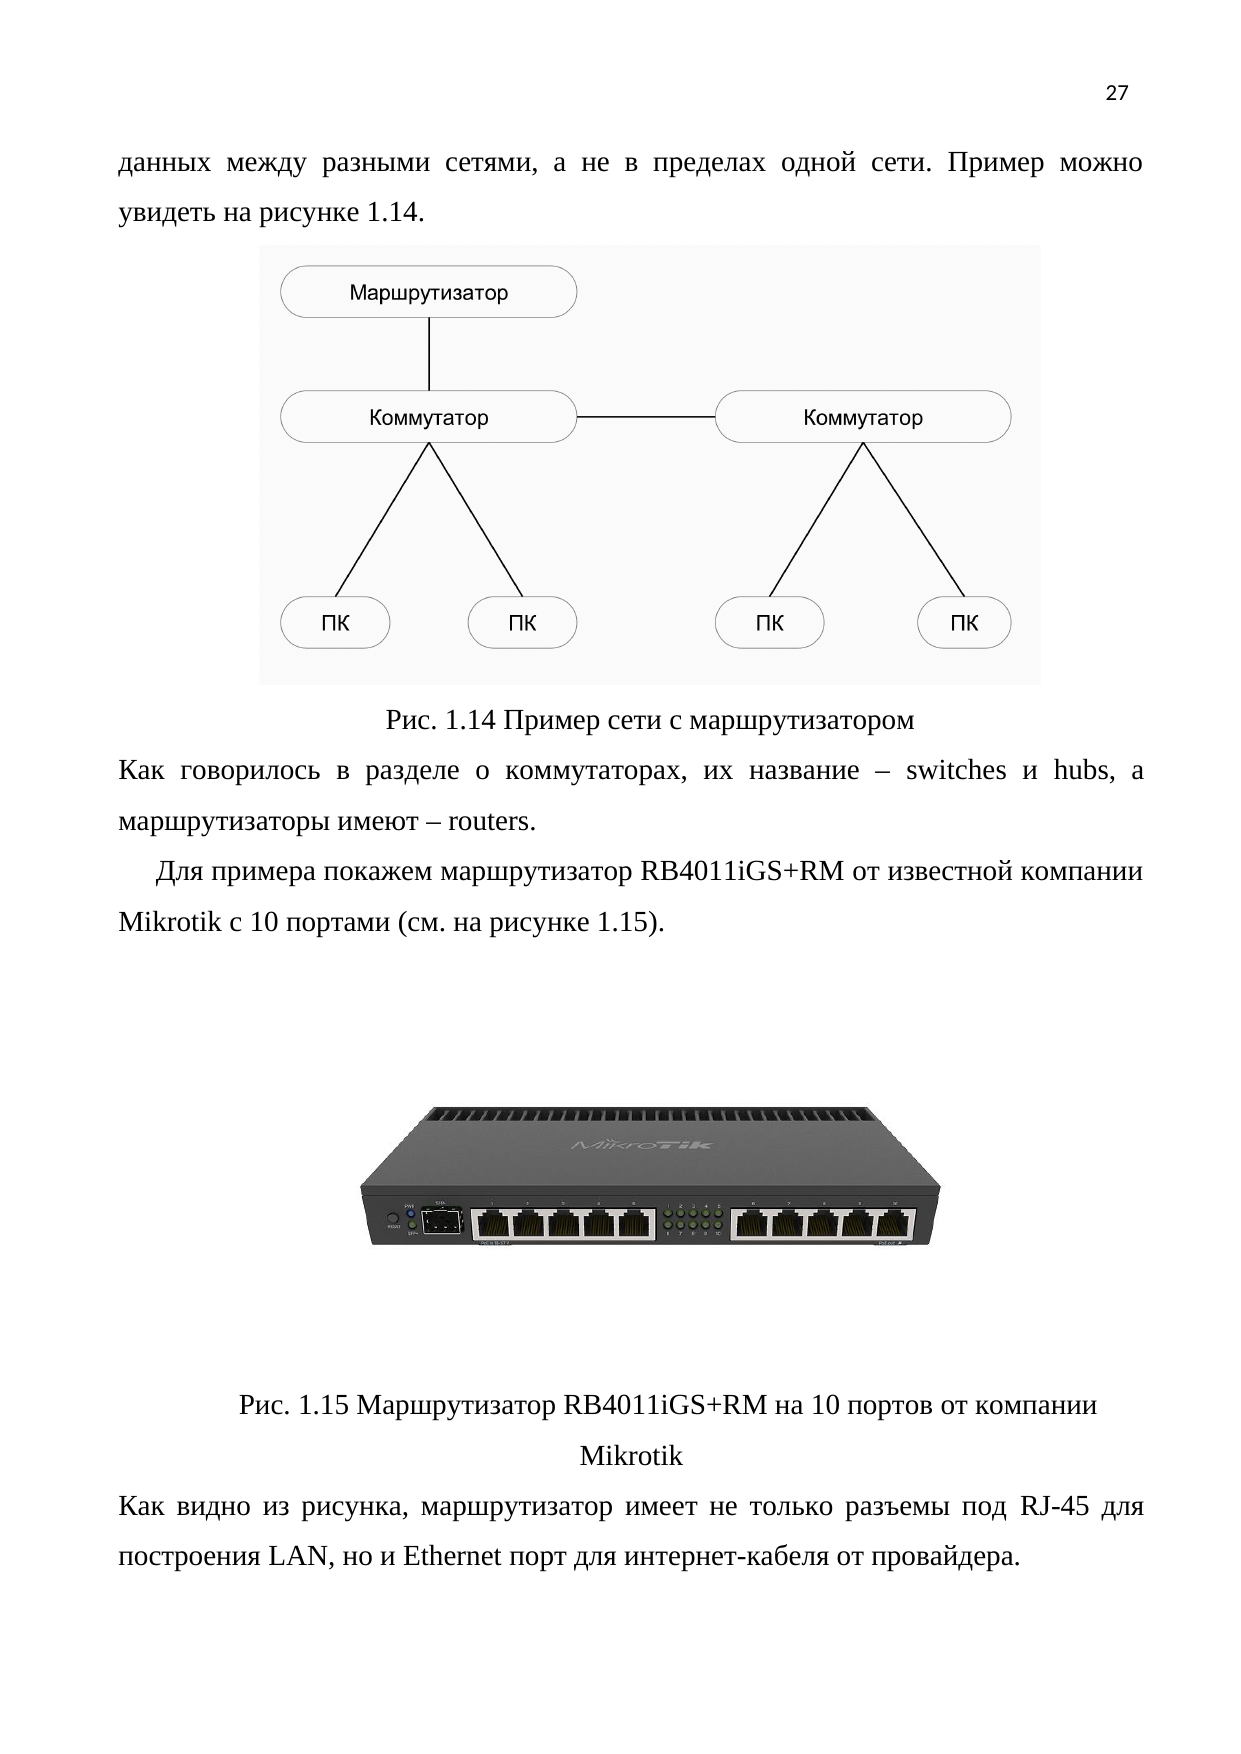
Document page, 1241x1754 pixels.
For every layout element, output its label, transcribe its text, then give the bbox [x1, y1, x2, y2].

text Как говорилось в разделе о коммутаторах, их название – switches и hubs, а маршрутизаторы имеют – routers. [118, 752, 1144, 836]
text Рис. 1.15 Маршрутизатор RB4011iGS+RM на 10 портов от компании Mikrotik [118, 1387, 1144, 1471]
picture [315, 954, 985, 1371]
text Как видно из рисунка, маршрутизатор имеет не только разъемы под RJ-45 для построения LAN, но и Ethernet порт для интернет-кабеля от провайдера. [118, 1488, 1144, 1572]
picture [259, 245, 1041, 685]
text Рис. 1.14 Пример сети с маршрутизатором [118, 702, 1144, 735]
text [118, 144, 1144, 228]
text Для примера покажем маршрутизатор RB4011iGS+RM от известной компании Mikrotik с 10 портами (см. на рисунке 1.15). [118, 853, 1144, 937]
